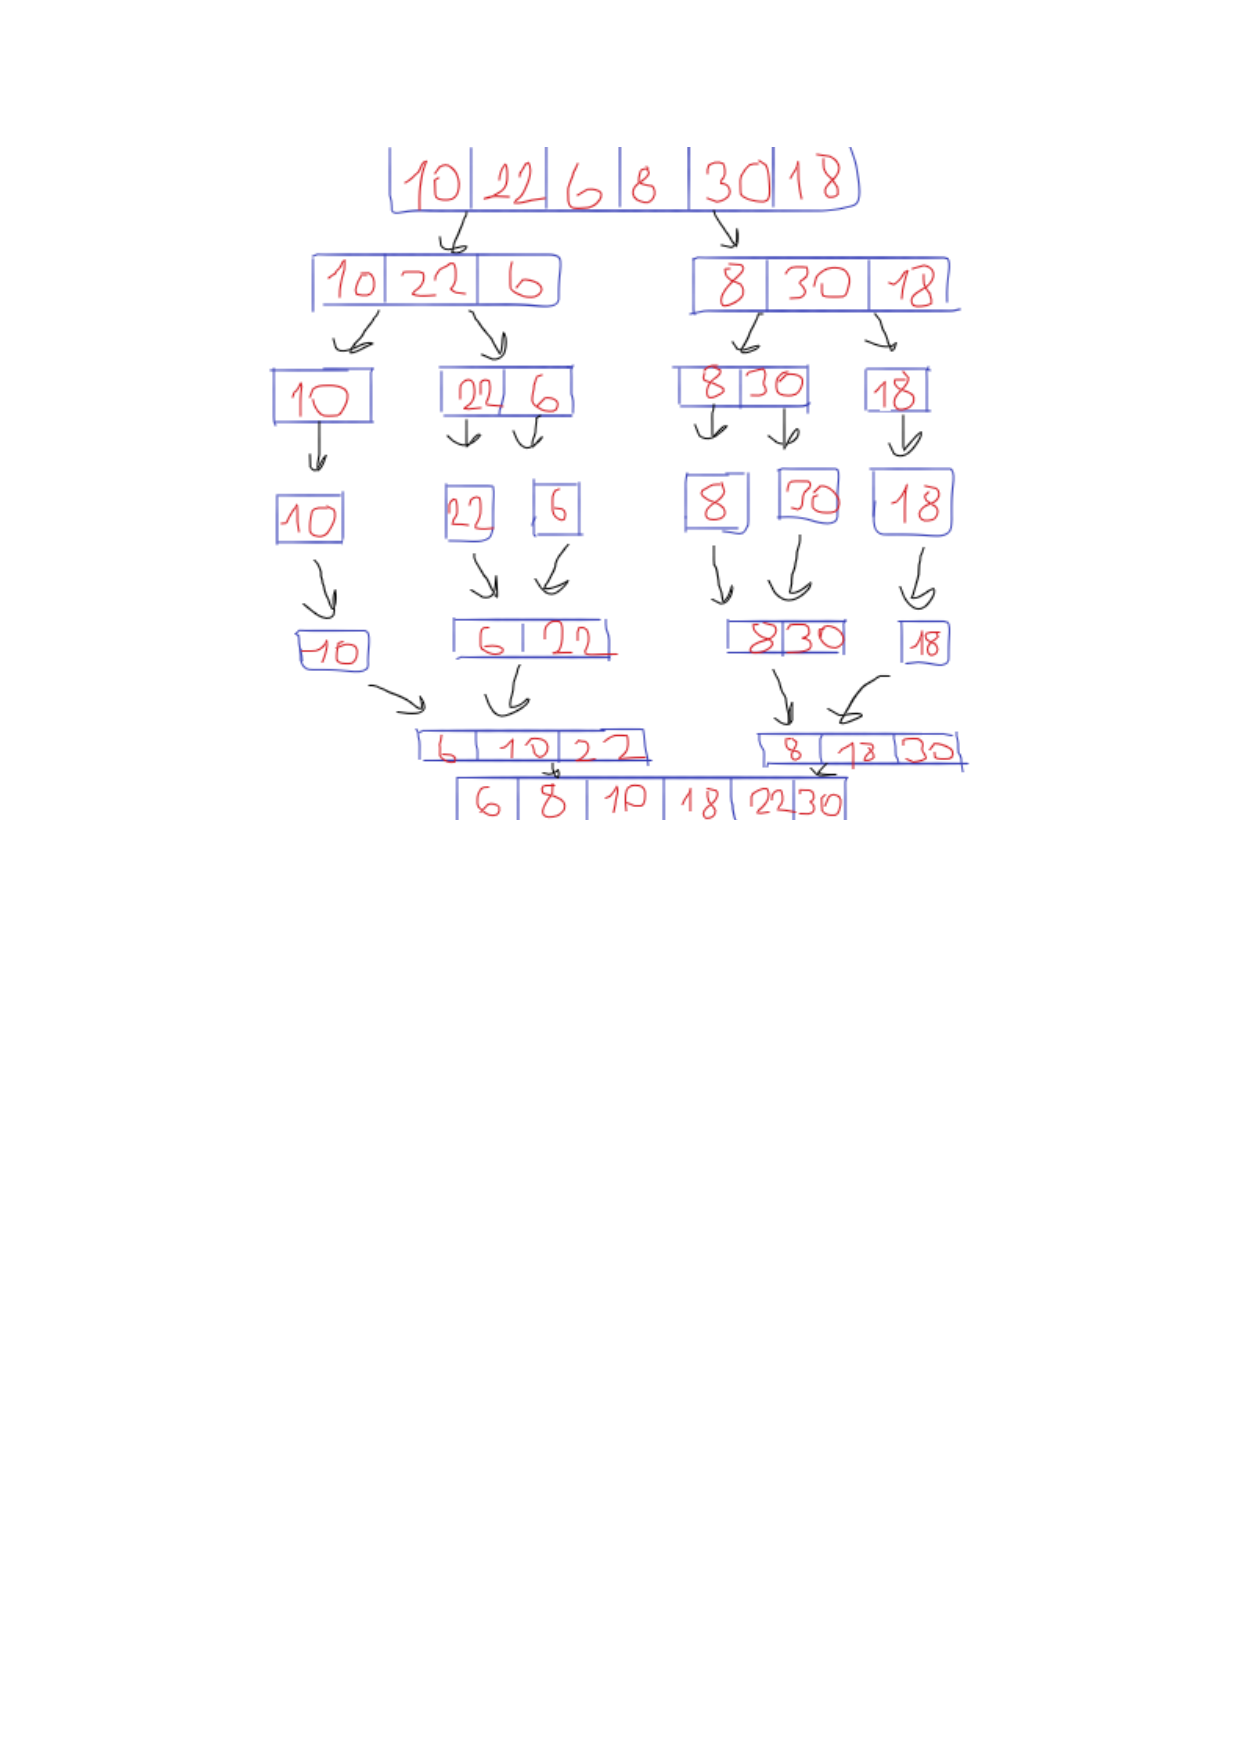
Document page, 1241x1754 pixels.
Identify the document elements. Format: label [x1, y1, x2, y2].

picture [221, 147, 1029, 820]
